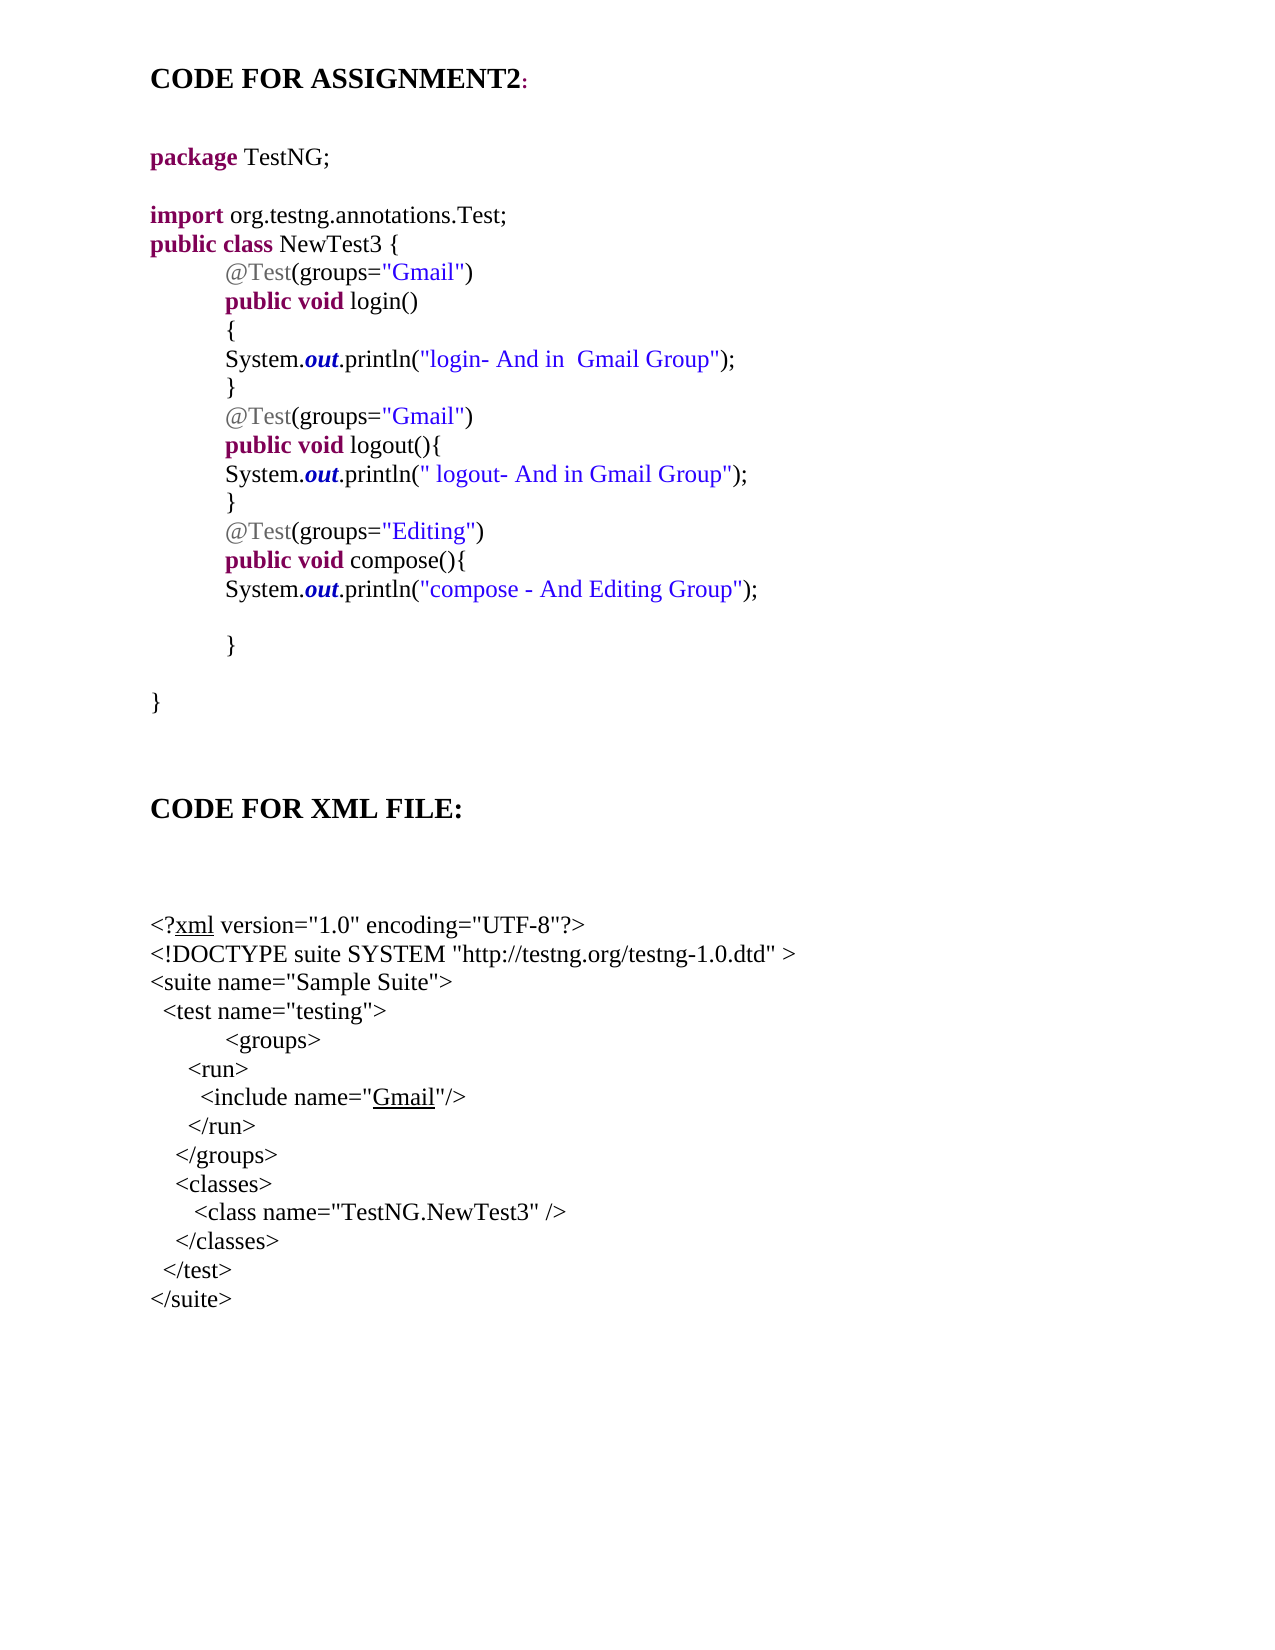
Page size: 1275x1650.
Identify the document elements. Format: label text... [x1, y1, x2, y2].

text } [150, 487, 1125, 516]
text <!DOCTYPE suite SYSTEM "http://testng.org/testng-1.0.dtd" > [150, 939, 1125, 967]
text @Test(groups="Gmail") [150, 257, 1125, 286]
text import org.testng.annotations.Test; [150, 200, 1125, 229]
text <classes> [150, 1169, 1125, 1197]
text <groups> [150, 1025, 1125, 1054]
text public void logout(){ [150, 430, 1125, 459]
text System.out.println(" logout- And in Gmail Group"); [150, 459, 1125, 487]
text CODE FOR ASSIGNMENT2: [150, 61, 1125, 94]
text </run> [150, 1111, 1125, 1140]
text package TestNG; [150, 142, 1125, 171]
text </suite> [150, 1284, 1125, 1312]
text } [150, 372, 1125, 401]
text { [150, 315, 1125, 344]
text <suite name="Sample Suite"> [150, 967, 1125, 996]
text </groups> [150, 1140, 1125, 1169]
text <test name="testing"> [150, 996, 1125, 1025]
text public void login() [150, 286, 1125, 315]
text <class name="TestNG.NewTest3" /> [150, 1197, 1125, 1226]
text System.out.println("compose - And Editing Group"); [150, 574, 1125, 602]
text <run> [150, 1054, 1125, 1082]
text public void compose(){ [150, 545, 1125, 574]
text CODE FOR XML FILE: [150, 791, 1125, 825]
text </test> [150, 1255, 1125, 1284]
text } [150, 687, 1125, 716]
text @Test(groups="Editing") [150, 516, 1125, 545]
text public class NewTest3 { [150, 229, 1125, 257]
text <?xml version="1.0" encoding="UTF-8"?> [150, 910, 1125, 939]
text @Test(groups="Gmail") [150, 401, 1125, 430]
text <include name="Gmail"/> [150, 1082, 1125, 1111]
text System.out.println("login- And in Gmail Group"); [150, 344, 1125, 372]
text } [150, 631, 1125, 659]
text </classes> [150, 1226, 1125, 1255]
